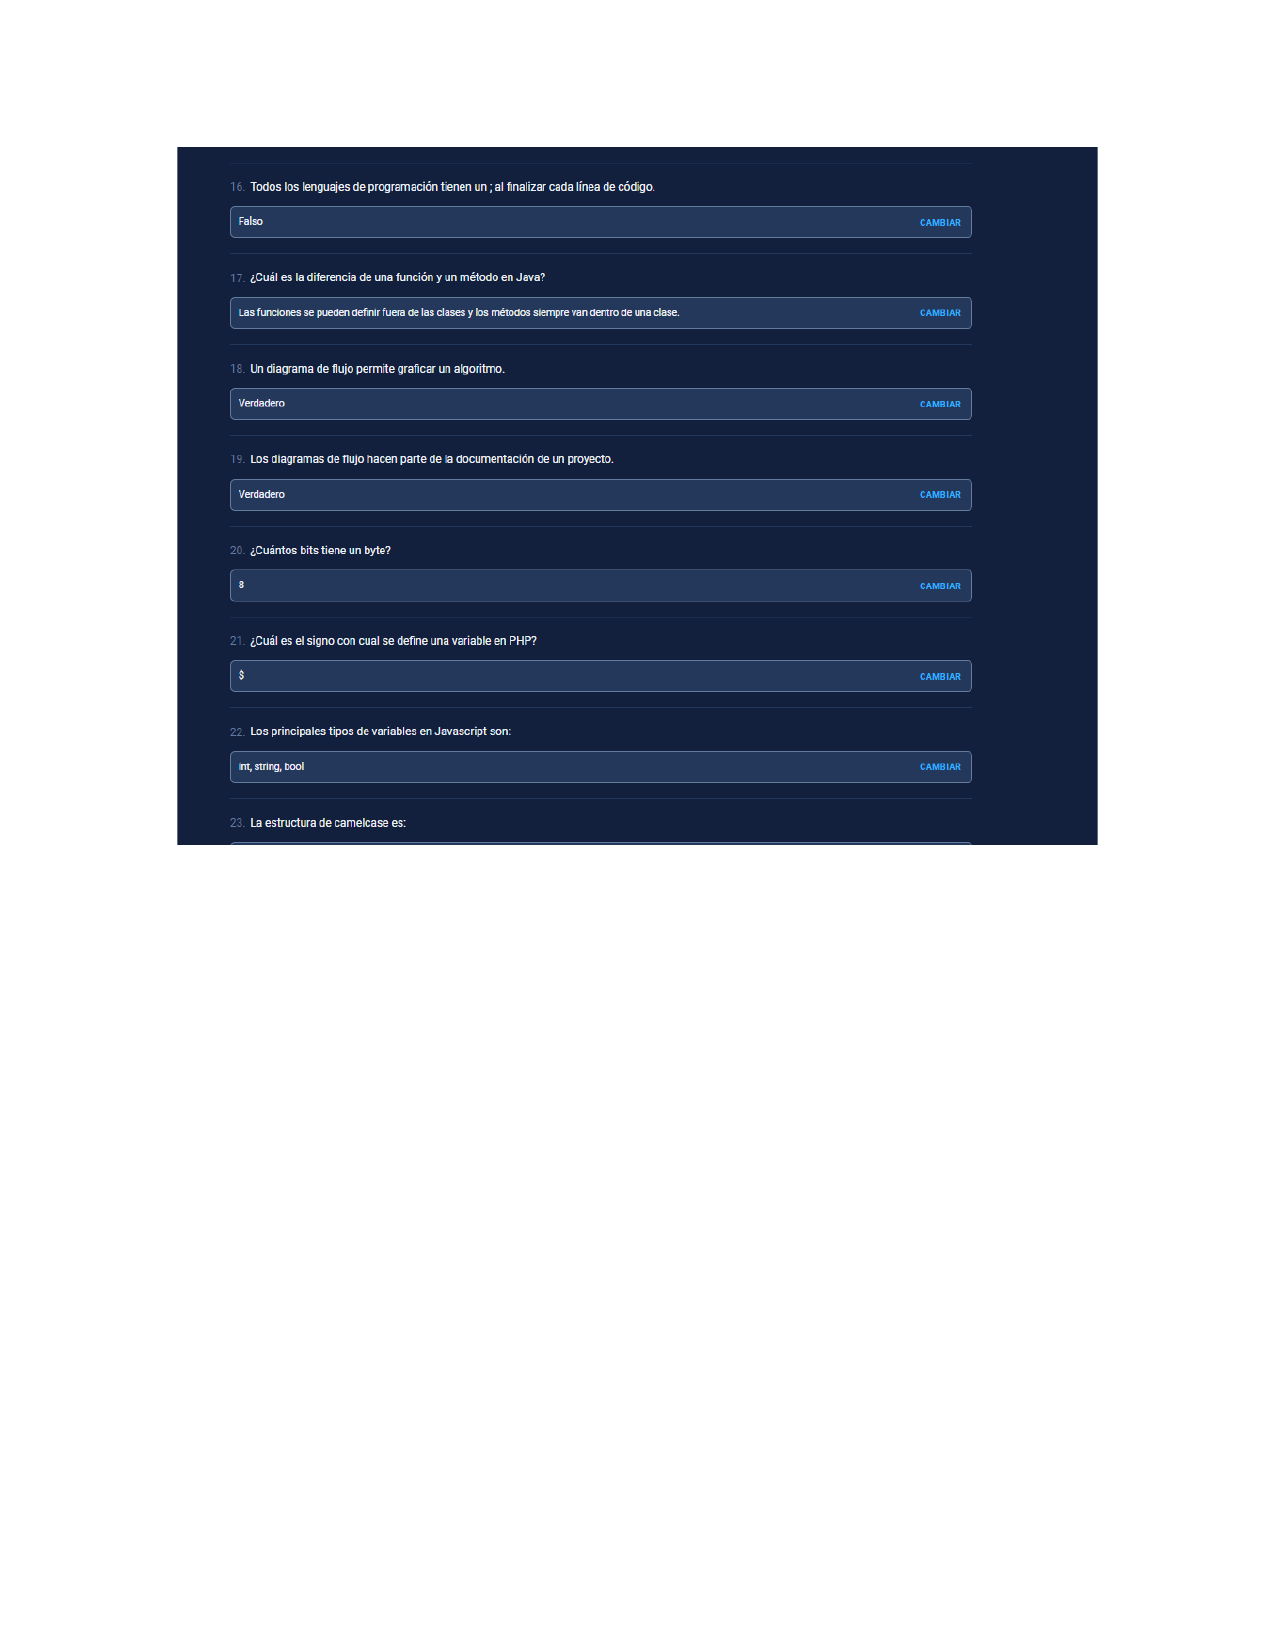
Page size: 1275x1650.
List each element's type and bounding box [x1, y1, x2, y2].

picture [177, 147, 1098, 845]
